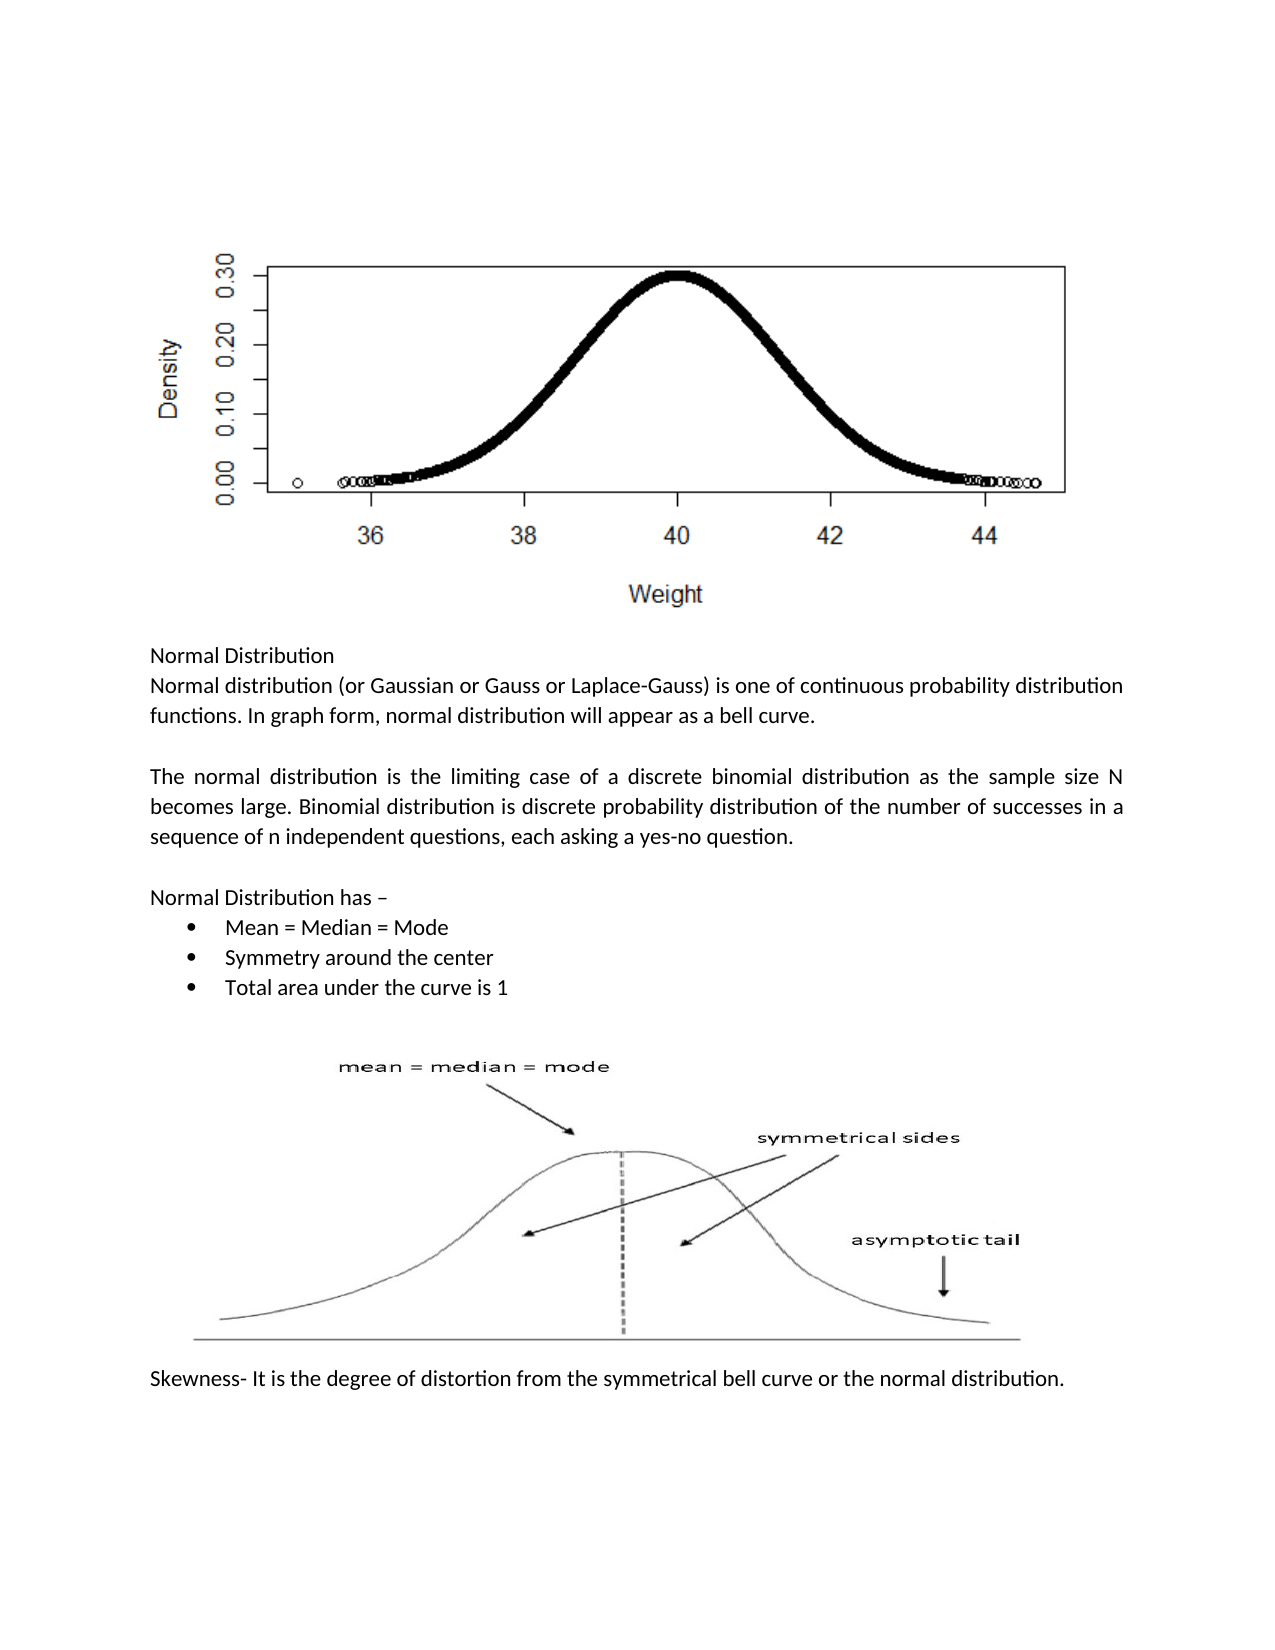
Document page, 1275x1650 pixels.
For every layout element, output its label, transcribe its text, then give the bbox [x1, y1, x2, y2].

text The normal distribution is the limiting case of a discrete binomial distribution as the sample size N becomes large. Binomial distribution is discrete probability distribution of the number of successes in a sequence of n independent questions, each asking a yes-no question. [150, 762, 1125, 850]
text Skewness- It is the degree of distortion from the symmetrical bell curve or the normal distribution. [150, 1364, 1125, 1392]
list Symmetry around the center [187, 943, 1125, 971]
picture [150, 1033, 1050, 1362]
text Normal Distribution [150, 641, 1125, 669]
list Total area under the curve is 1 [187, 973, 1125, 1001]
list Mean = Median = Mode [187, 913, 1125, 941]
picture [150, 150, 1125, 639]
text Normal distribution (or Gaussian or Gauss or Laplace-Gauss) is one of continuous probability distribution functions. In graph form, normal distribution will appear as a bell curve. [150, 671, 1125, 729]
text Normal Distribution has – [150, 883, 1125, 911]
